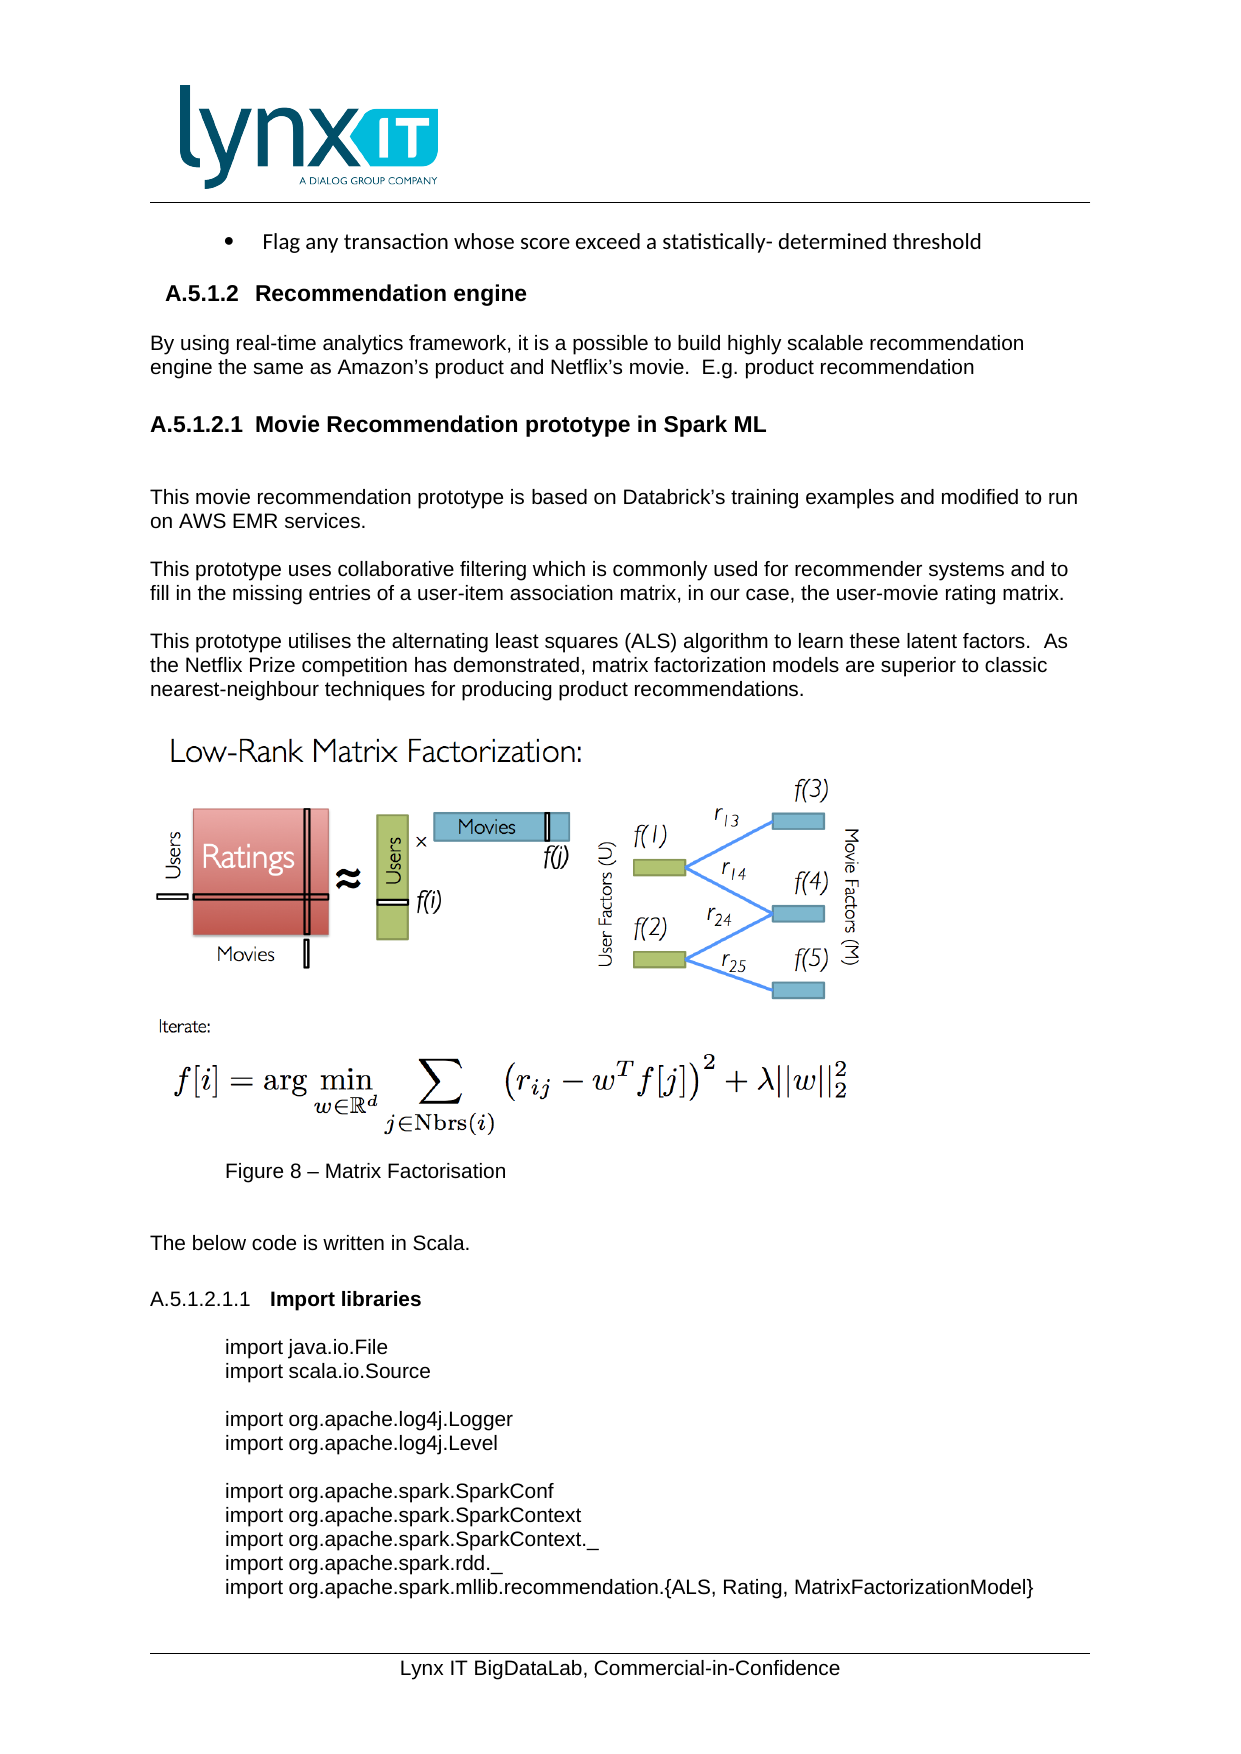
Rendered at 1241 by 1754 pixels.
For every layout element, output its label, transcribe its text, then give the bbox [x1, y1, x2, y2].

picture [150, 73, 467, 201]
text By using real-time analytics framework, it is a possible to build highly scalable recommendation engine the same as Amazon’s product and Netflix’s movie. E.g. product recommendation [150, 331, 1090, 378]
subtitle Import libraries [150, 1287, 1090, 1311]
picture [150, 724, 868, 1135]
text import org.apache.spark.SparkContext [225, 1503, 1090, 1527]
list Flag any transaction whose score exceed a statistically- determined threshold [225, 227, 1090, 255]
text import org.apache.spark.rdd._ [225, 1551, 1090, 1574]
text Figure 8 – Matrix Factorisation [225, 1159, 1090, 1183]
text import org.apache.log4j.Logger [225, 1407, 1090, 1431]
text import java.io.File [225, 1335, 1090, 1359]
text import scala.io.Source [225, 1359, 1090, 1383]
text import org.apache.spark.mllib.recommendation.{ALS, Rating, MatrixFactorizationModel} [225, 1574, 1090, 1598]
text This prototype uses collaborative filtering which is commonly used for recommender systems and to fill in the missing entries of a user-item association matrix, in our case, the user-movie rating matrix. [150, 557, 1090, 605]
text This prototype utilises the alternating least squares (ALS) algorithm to learn these latent factors. As the Netflix Prize competition has demonstrated, matrix factorization models are superior to classic nearest-neighbour techniques for producing product recommendations. [805, 629, 1090, 701]
text import org.apache.log4j.Level [225, 1431, 1090, 1455]
text This movie recommendation prototype is based on Databrick’s training examples and modified to run on AWS EMR services. [150, 485, 1090, 533]
subtitle Recommendation engine [165, 280, 1090, 307]
subtitle Movie Recommendation prototype in Spark ML [150, 411, 1090, 437]
text The below code is written in Scala. [150, 1231, 1090, 1255]
text import org.apache.spark.SparkConf [225, 1479, 1090, 1503]
text import org.apache.spark.SparkContext._ [225, 1527, 1090, 1551]
